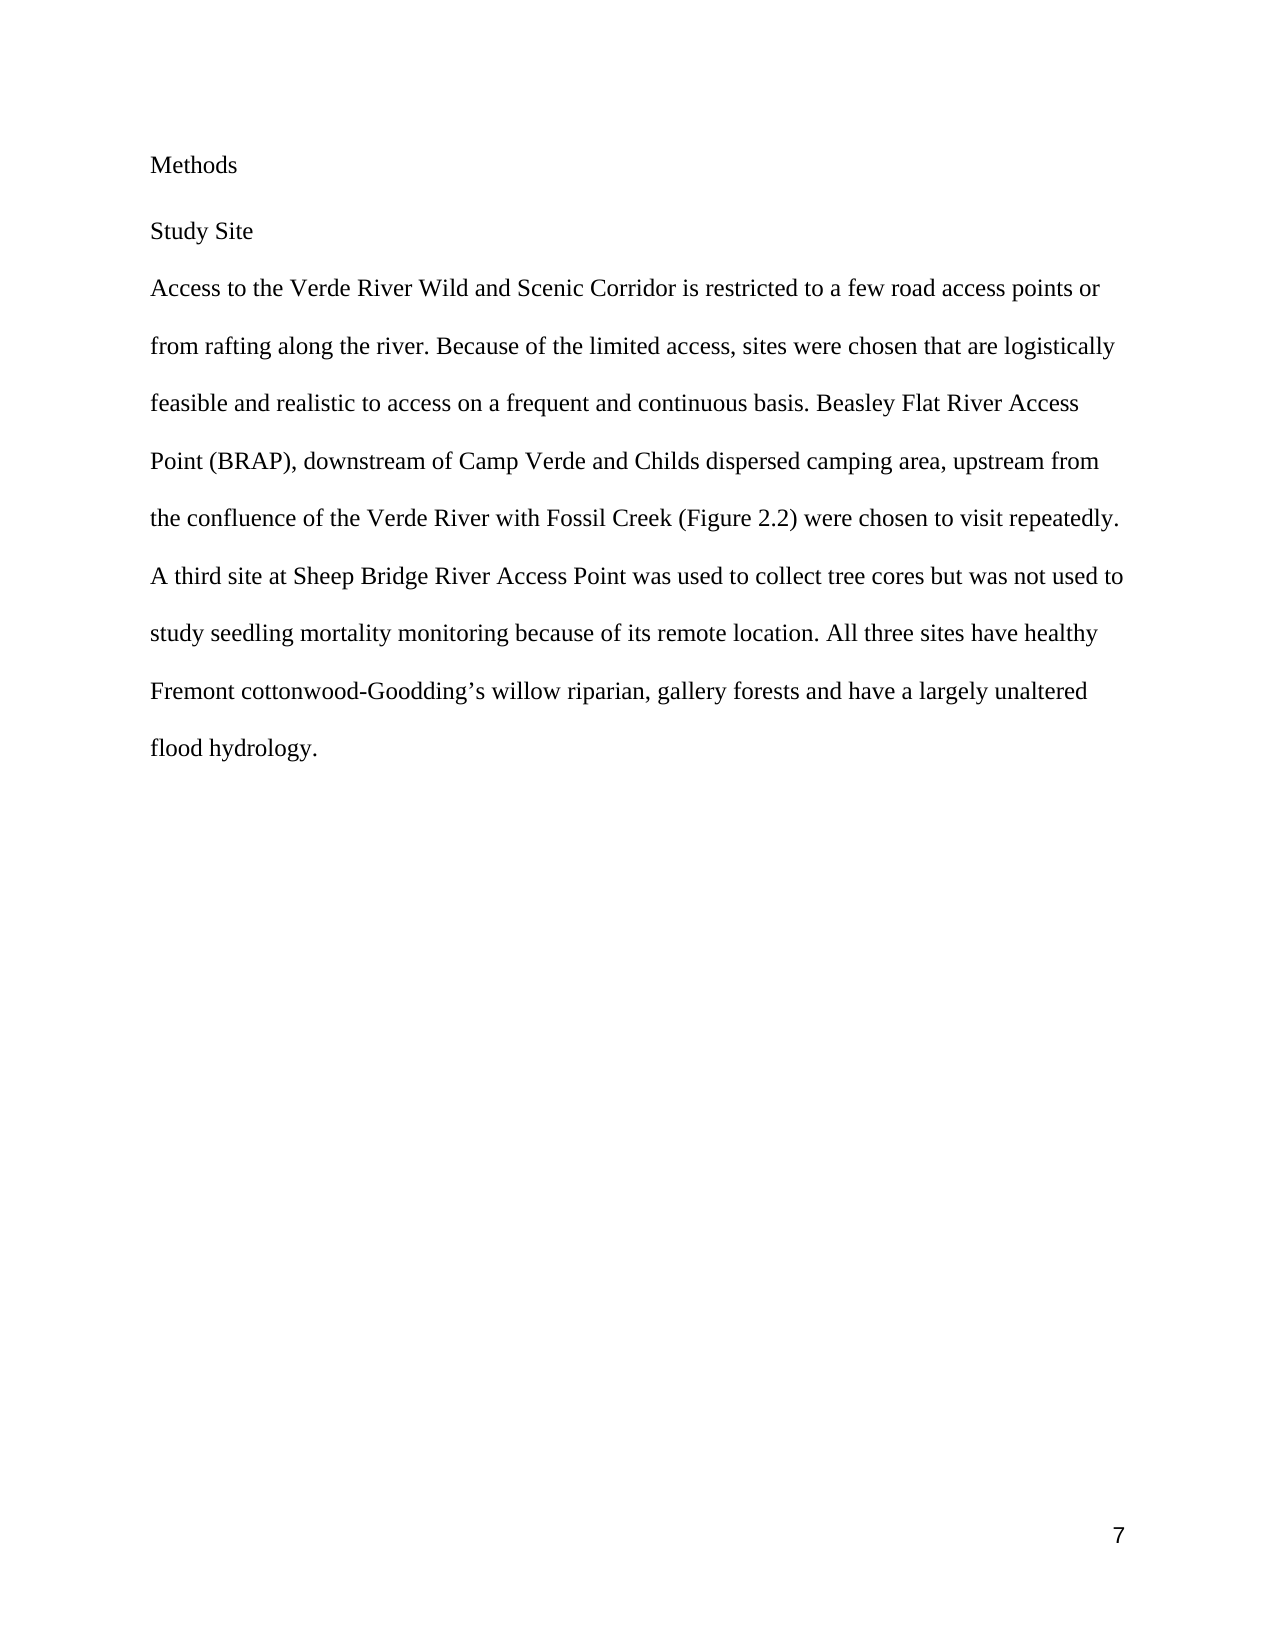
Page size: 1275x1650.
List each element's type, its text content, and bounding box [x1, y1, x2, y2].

text Access to the Verde River Wild and Scenic Corridor is restricted to a few road access points or from rafting along the river. Because of the limited access, sites were chosen that are logistically feasible and realistic to access on a frequent and continuous basis. Beasley Flat River Access Point (BRAP), downstream of Camp Verde and Childs dispersed camping area, upstream from the confluence of the Verde River with Fossil Creek (Figure 2.2) were chosen to visit repeatedly. A third site at Sheep Bridge River Access Point was used to collect tree cores but was not used to study seedling mortality monitoring because of its remote location. All three sites have healthy Fremont cottonwood-Goodding’s willow riparian, gallery forests and have a largely unaltered flood hydrology. [150, 273, 1125, 762]
subtitle Methods [150, 150, 1125, 179]
text Study Site [150, 216, 1125, 244]
